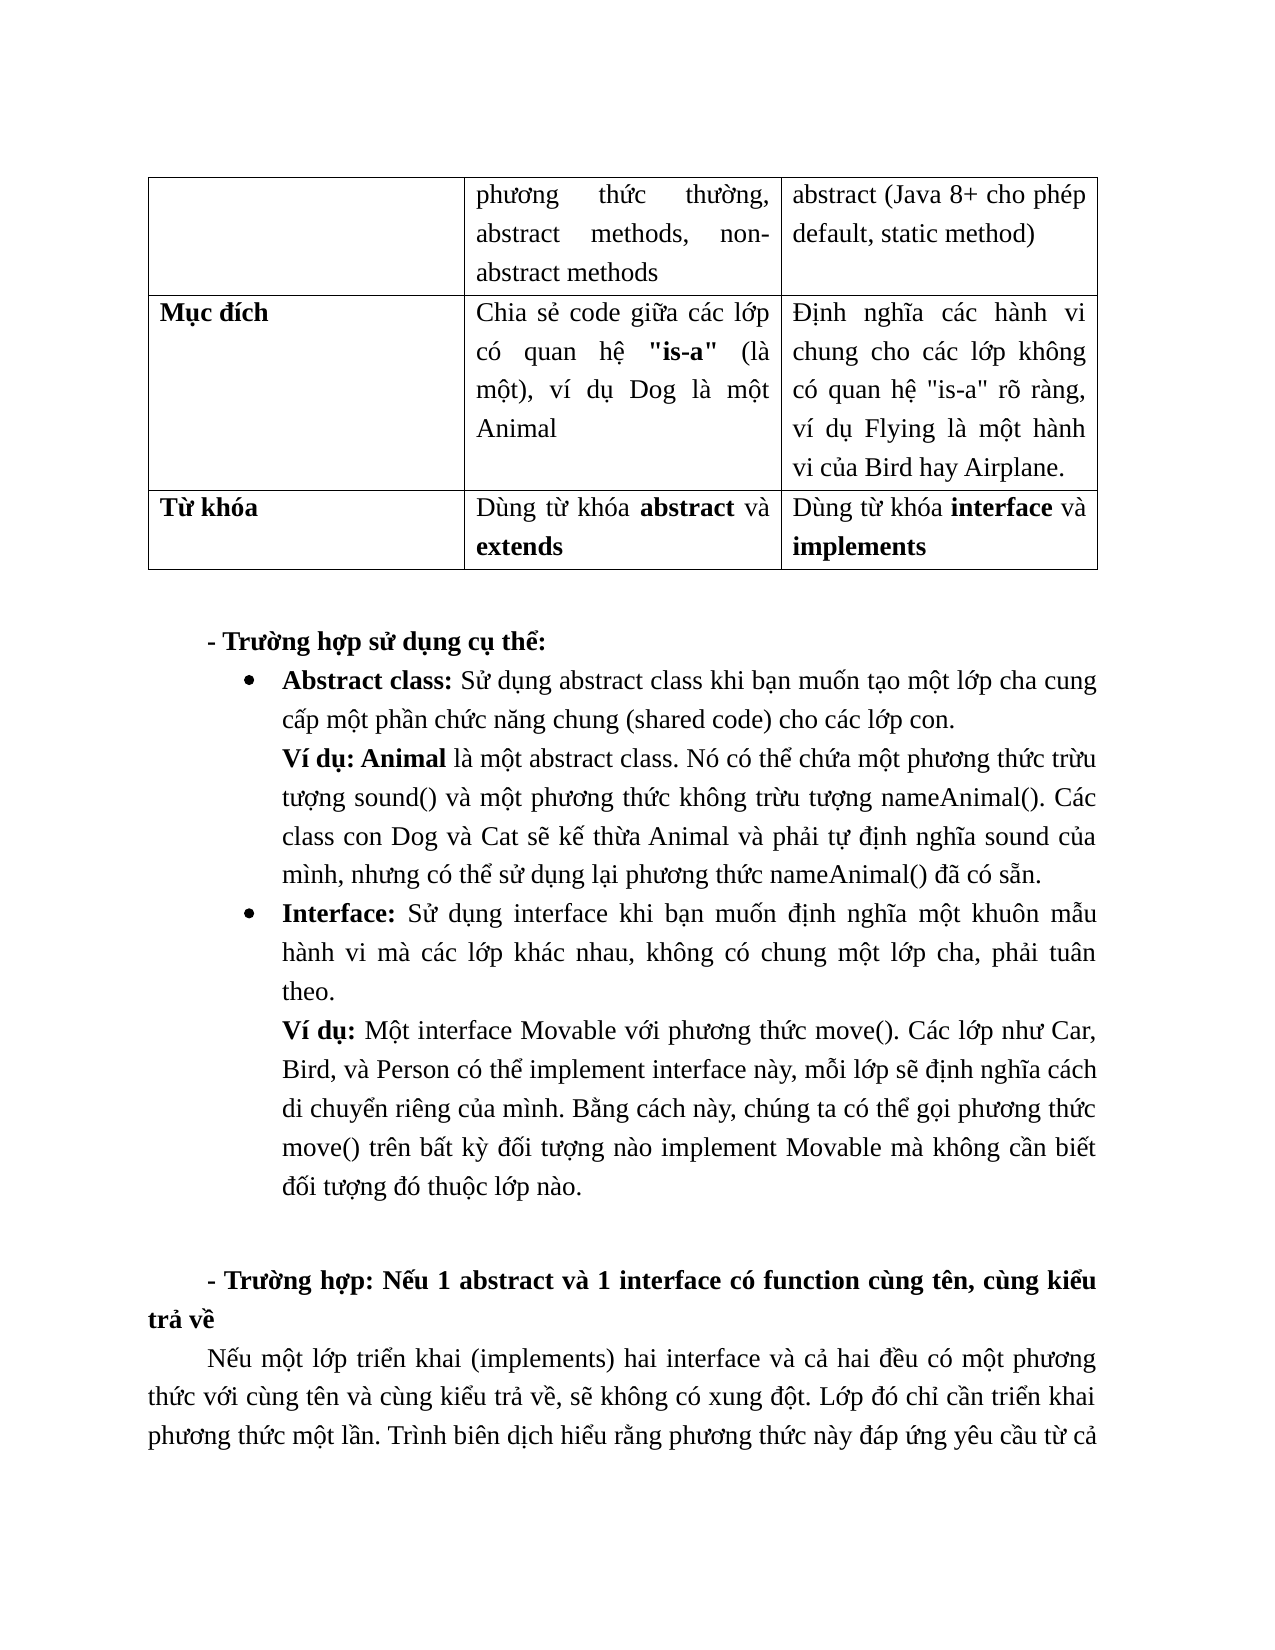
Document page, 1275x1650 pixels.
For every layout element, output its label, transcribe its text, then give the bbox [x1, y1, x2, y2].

list Abstract class: Sử dụng abstract class khi bạn muốn tạo một lớp cha cung cấp một phần chức năng chung (shared code) cho các lớp con. [244, 664, 1098, 734]
text - Trường hợp: Nếu 1 abstract và 1 interface có function cùng tên, cùng kiểu trả về [148, 1264, 1098, 1334]
text - Trường hợp sử dụng cụ thể: [148, 625, 1098, 657]
table_cell Mục đích [149, 296, 464, 490]
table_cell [465, 178, 781, 295]
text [148, 1342, 1098, 1451]
table_cell Dùng từ khóa abstract và extends [465, 491, 781, 569]
text Ví dụ: Animal là một abstract class. Nó có thể chứa một phương thức trừu tượng sound() và một phương thức không trừu tượng nameAnimal(). Các class con Dog và Cat sẽ kế thừa Animal và phải tự định nghĩa sound của mình, nhưng có thể sử dụng lại phương thức nameAnimal() đã có sẵn. [282, 742, 1098, 890]
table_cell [782, 178, 1097, 295]
list Interface: Sử dụng interface khi bạn muốn định nghĩa một khuôn mẫu hành vi mà các lớp khác nhau, không có chung một lớp cha, phải tuân theo. [244, 897, 1098, 1006]
table_cell Từ khóa [149, 491, 464, 569]
table_cell Chia sẻ code giữa các lớp có quan hệ "is-a" (là một), ví dụ Dog là một Animal [465, 296, 781, 490]
table_cell Định nghĩa các hành vi chung cho các lớp không có quan hệ "is-a" rõ ràng, ví dụ Flying là một hành vi của Bird hay Airplane. [782, 296, 1097, 490]
table_cell Dùng từ khóa interface và implements [782, 491, 1097, 569]
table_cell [149, 178, 464, 295]
list Ví dụ: Một interface Movable với phương thức move(). Các lớp như Car, Bird, và Person có thể implement interface này, mỗi lớp sẽ định nghĩa cách di chuyển riêng của mình. Bằng cách này, chúng ta có thể gọi phương thức move() trên bất kỳ đối tượng nào implement Movable mà không cần biết đối tượng đó thuộc lớp nào. [282, 1014, 1098, 1201]
